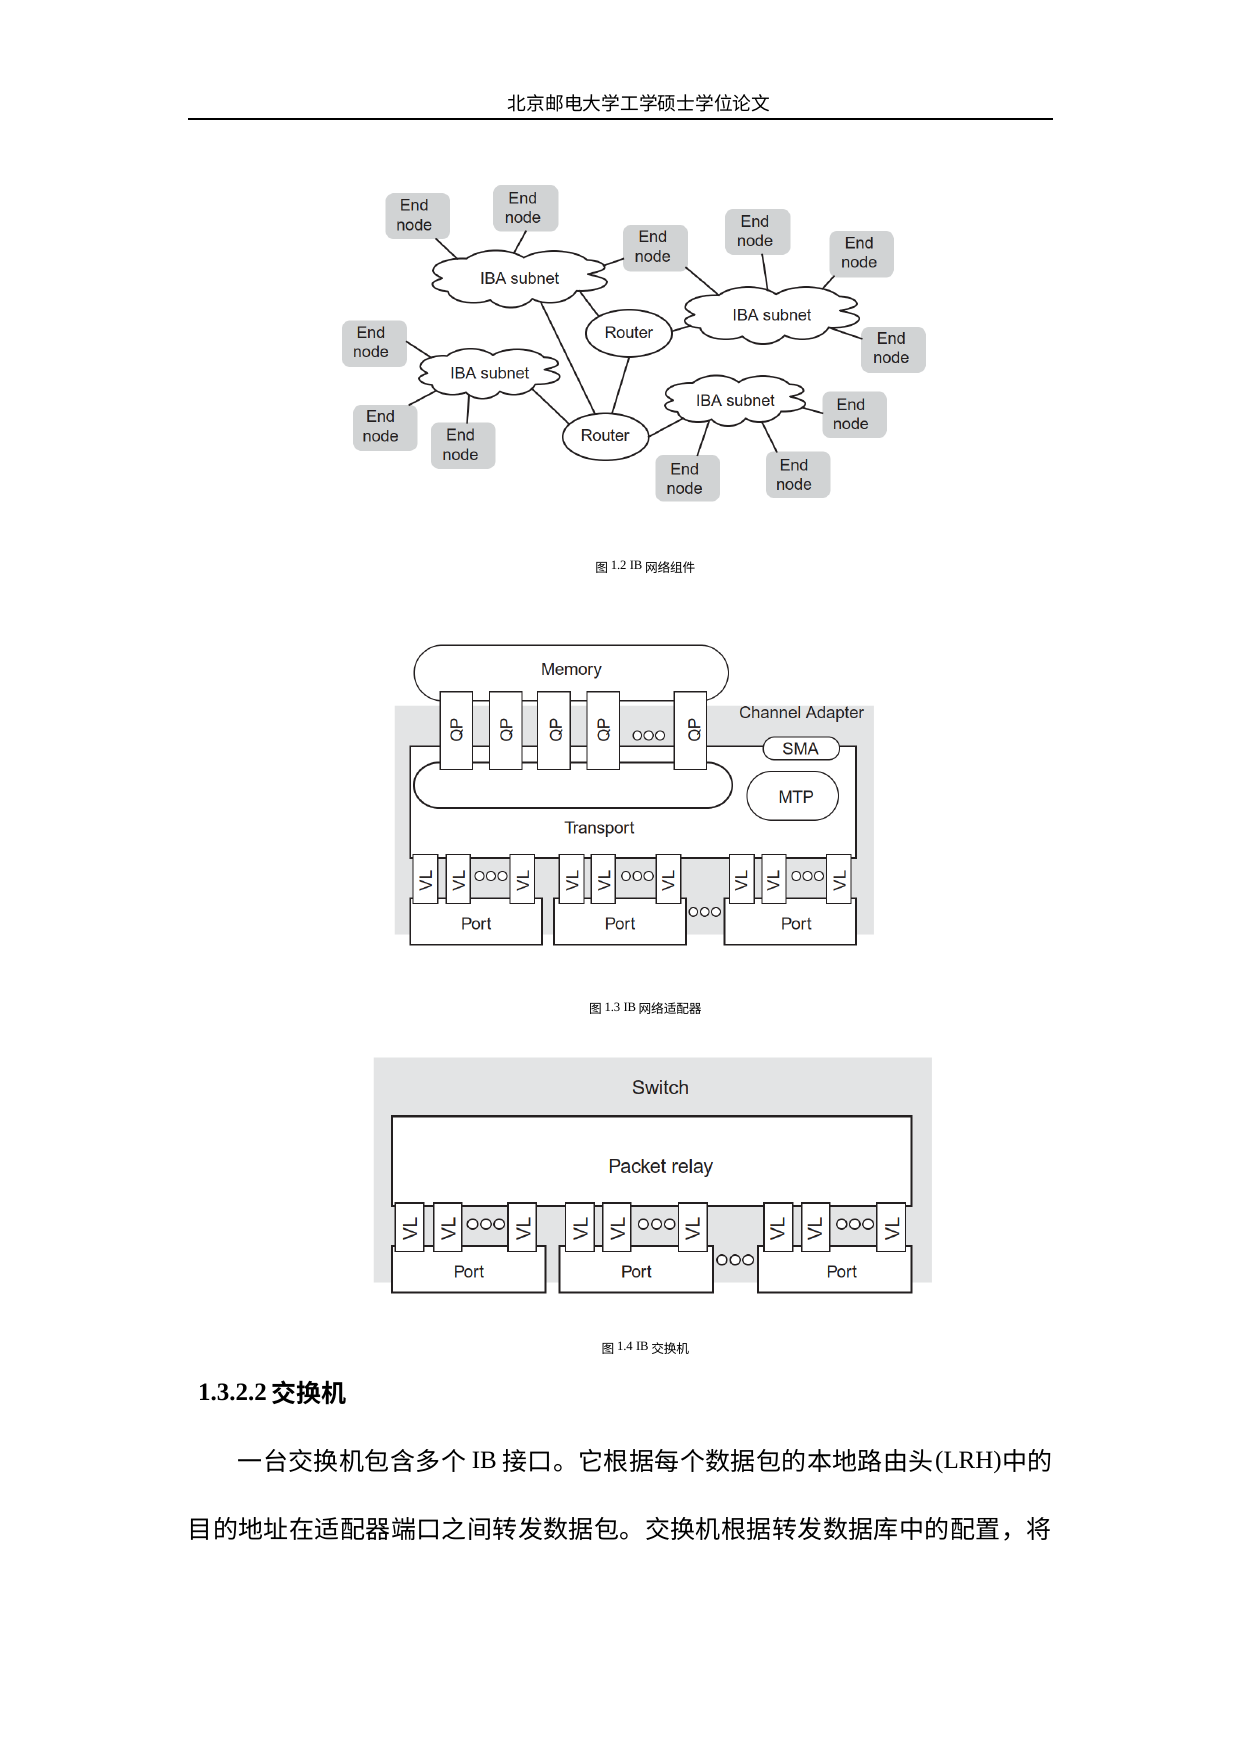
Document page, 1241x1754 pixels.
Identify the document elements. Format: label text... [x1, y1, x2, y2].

subtitle 1.3.2.2交换机 [198, 1358, 1028, 1426]
text 图 1.2 IB网络组件 [187, 543, 1053, 577]
text 图 1.4 IB交换机 [187, 1324, 1053, 1358]
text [187, 1426, 1053, 1562]
picture [272, 610, 1018, 955]
picture [237, 1018, 1103, 1301]
text 图 1.3 IB网络适配器 [187, 984, 1053, 1018]
picture [304, 169, 986, 511]
